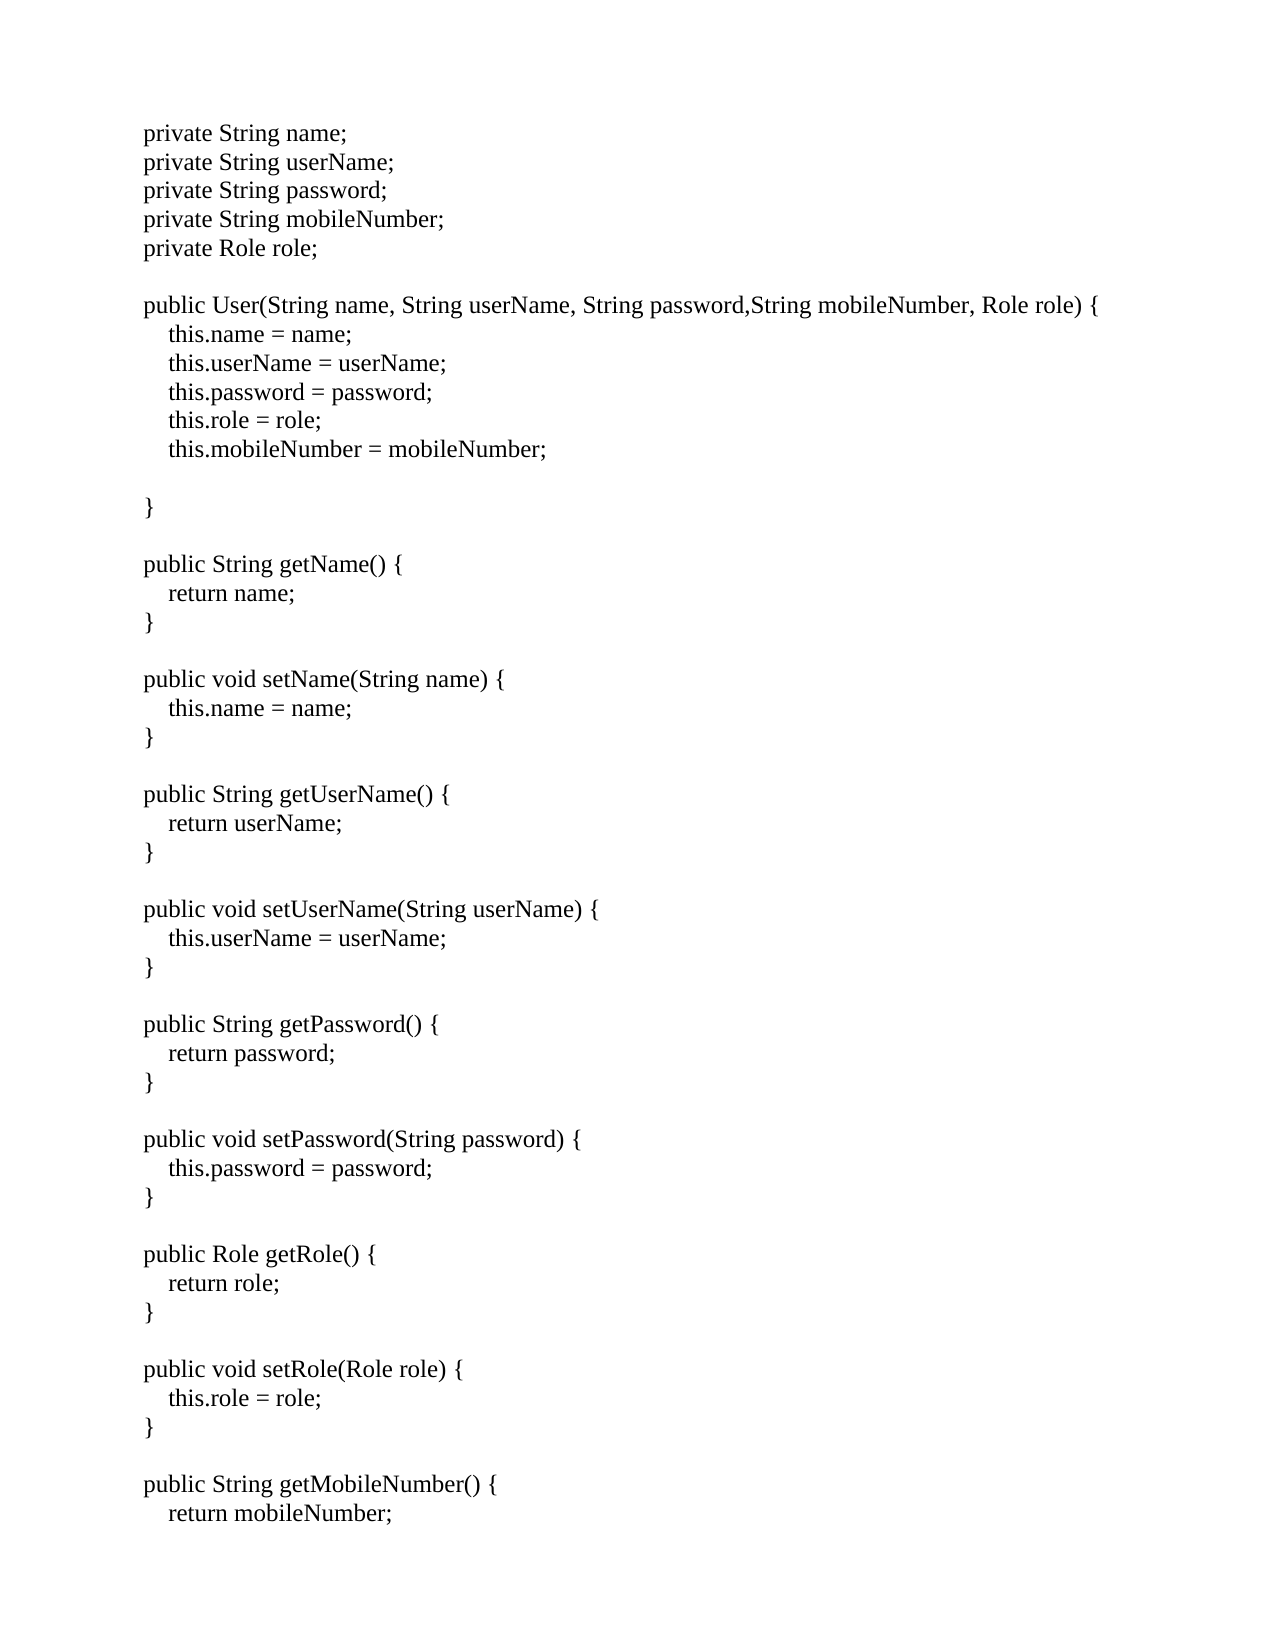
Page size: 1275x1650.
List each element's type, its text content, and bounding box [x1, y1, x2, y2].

text public String getMobileNumber() { [118, 1469, 1157, 1498]
text this.role = role; [118, 406, 1157, 434]
text this.userName = userName; [118, 923, 1157, 952]
text return userName; [118, 808, 1157, 837]
text } [118, 722, 1157, 751]
text public void setPassword(String password) { [118, 1124, 1157, 1153]
text } [118, 837, 1157, 866]
text private String userName; [118, 147, 1157, 176]
text this.userName = userName; [118, 348, 1157, 377]
text } [118, 1297, 1157, 1326]
text this.role = role; [118, 1383, 1157, 1412]
text private String password; [118, 176, 1157, 204]
text this.password = password; [118, 377, 1157, 406]
text private Role role; [118, 233, 1157, 262]
text public Role getRole() { [118, 1239, 1157, 1268]
text public User(String name, String userName, String password,String mobileNumber, Role role) { [118, 291, 1157, 319]
text } [118, 952, 1157, 981]
text this.password = password; [118, 1153, 1157, 1182]
text } [118, 1182, 1157, 1211]
text } [118, 1067, 1157, 1096]
text return password; [118, 1038, 1157, 1067]
text return role; [118, 1268, 1157, 1297]
text this.mobileNumber = mobileNumber; [118, 434, 1157, 463]
text } [118, 607, 1157, 636]
text public String getName() { [118, 549, 1157, 578]
text private String name; [118, 118, 1157, 147]
text public void setRole(Role role) { [118, 1354, 1157, 1383]
text private String mobileNumber; [118, 204, 1157, 233]
text } [118, 1412, 1157, 1441]
text return mobileNumber; [118, 1498, 1157, 1527]
text public void setUserName(String userName) { [118, 894, 1157, 923]
text this.name = name; [118, 319, 1157, 348]
text this.name = name; [118, 693, 1157, 722]
text public String getUserName() { [118, 779, 1157, 808]
text return name; [118, 578, 1157, 607]
text public String getPassword() { [118, 1009, 1157, 1038]
text } [118, 492, 1157, 521]
text public void setName(String name) { [118, 664, 1157, 693]
